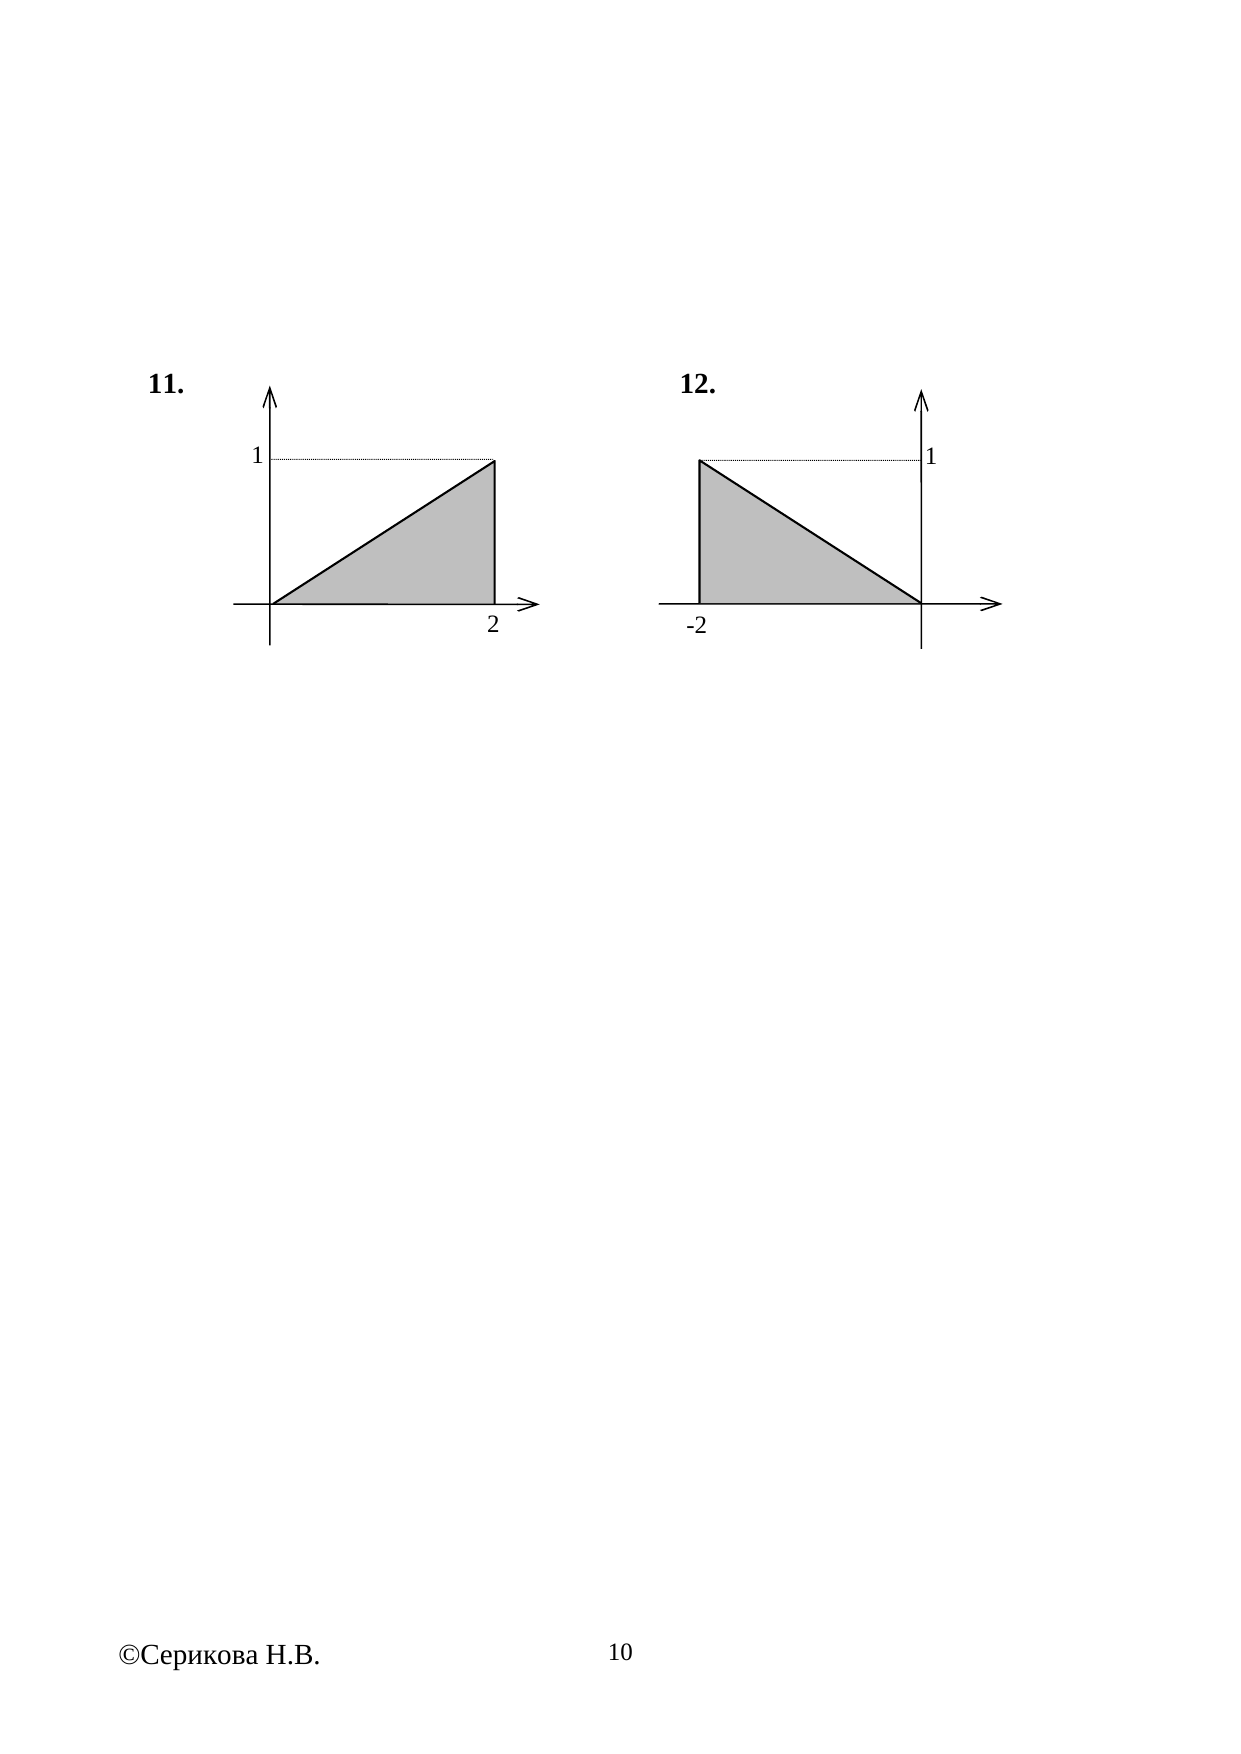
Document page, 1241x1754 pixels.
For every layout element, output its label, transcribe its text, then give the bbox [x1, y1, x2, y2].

text 11. 12. [118, 366, 1122, 399]
